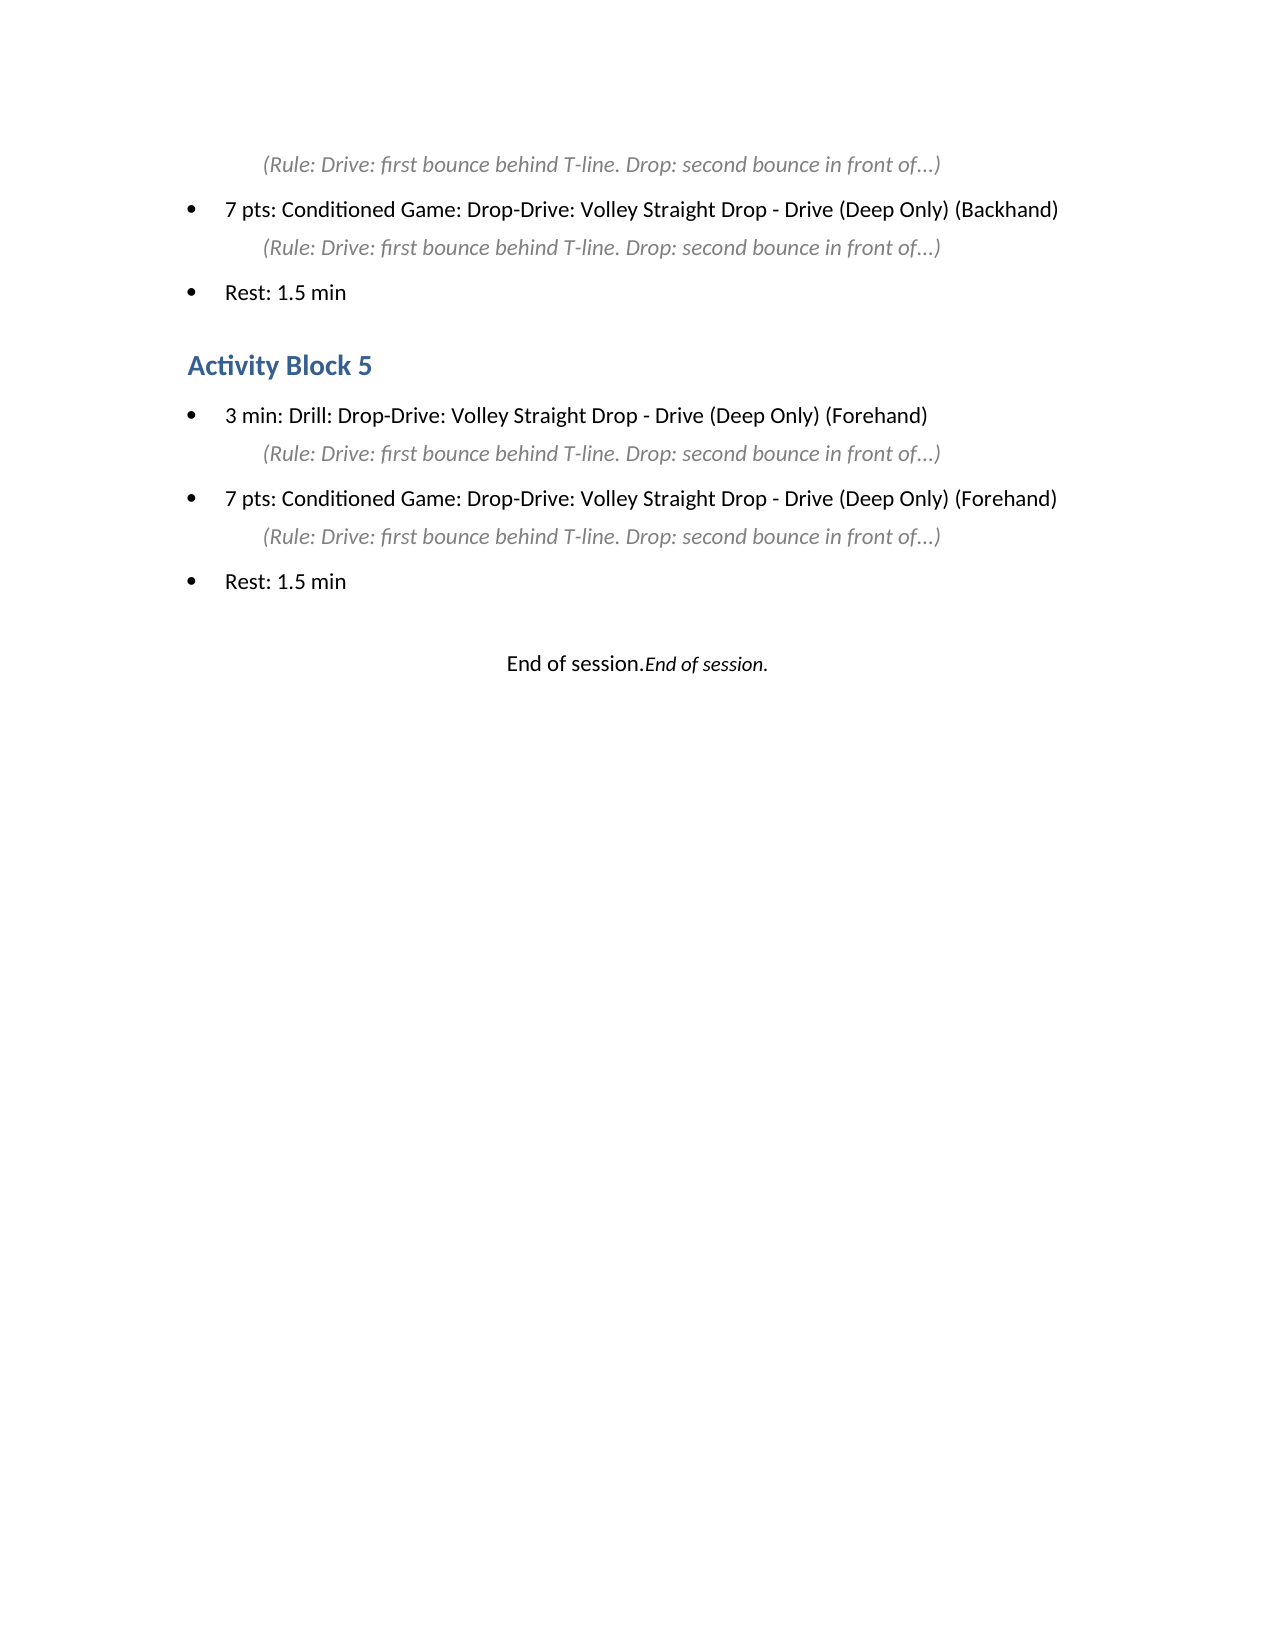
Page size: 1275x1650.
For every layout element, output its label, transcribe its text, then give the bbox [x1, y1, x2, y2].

text End of session.End of session. [187, 649, 1087, 677]
text (Rule: Drive: first bounce behind T-line. Drop: second bounce in front of...) [262, 233, 1087, 261]
list 7 pts: Conditioned Game: Drop-Drive: Volley Straight Drop - Drive (Deep Only) (Backhand) [187, 195, 1087, 223]
list Rest: 1.5 min [187, 567, 1087, 595]
text (Rule: Drive: first bounce behind T-line. Drop: second bounce in front of...) [262, 439, 1087, 467]
text (Rule: Drive: first bounce behind T-line. Drop: second bounce in front of...) [262, 522, 1087, 551]
list 3 min: Drill: Drop-Drive: Volley Straight Drop - Drive (Deep Only) (Forehand) [187, 401, 1087, 429]
subtitle Activity Block 5 [187, 347, 1087, 383]
list Rest: 1.5 min [187, 278, 1087, 306]
list 7 pts: Conditioned Game: Drop-Drive: Volley Straight Drop - Drive (Deep Only) (Forehand) [187, 484, 1087, 512]
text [262, 150, 1087, 178]
